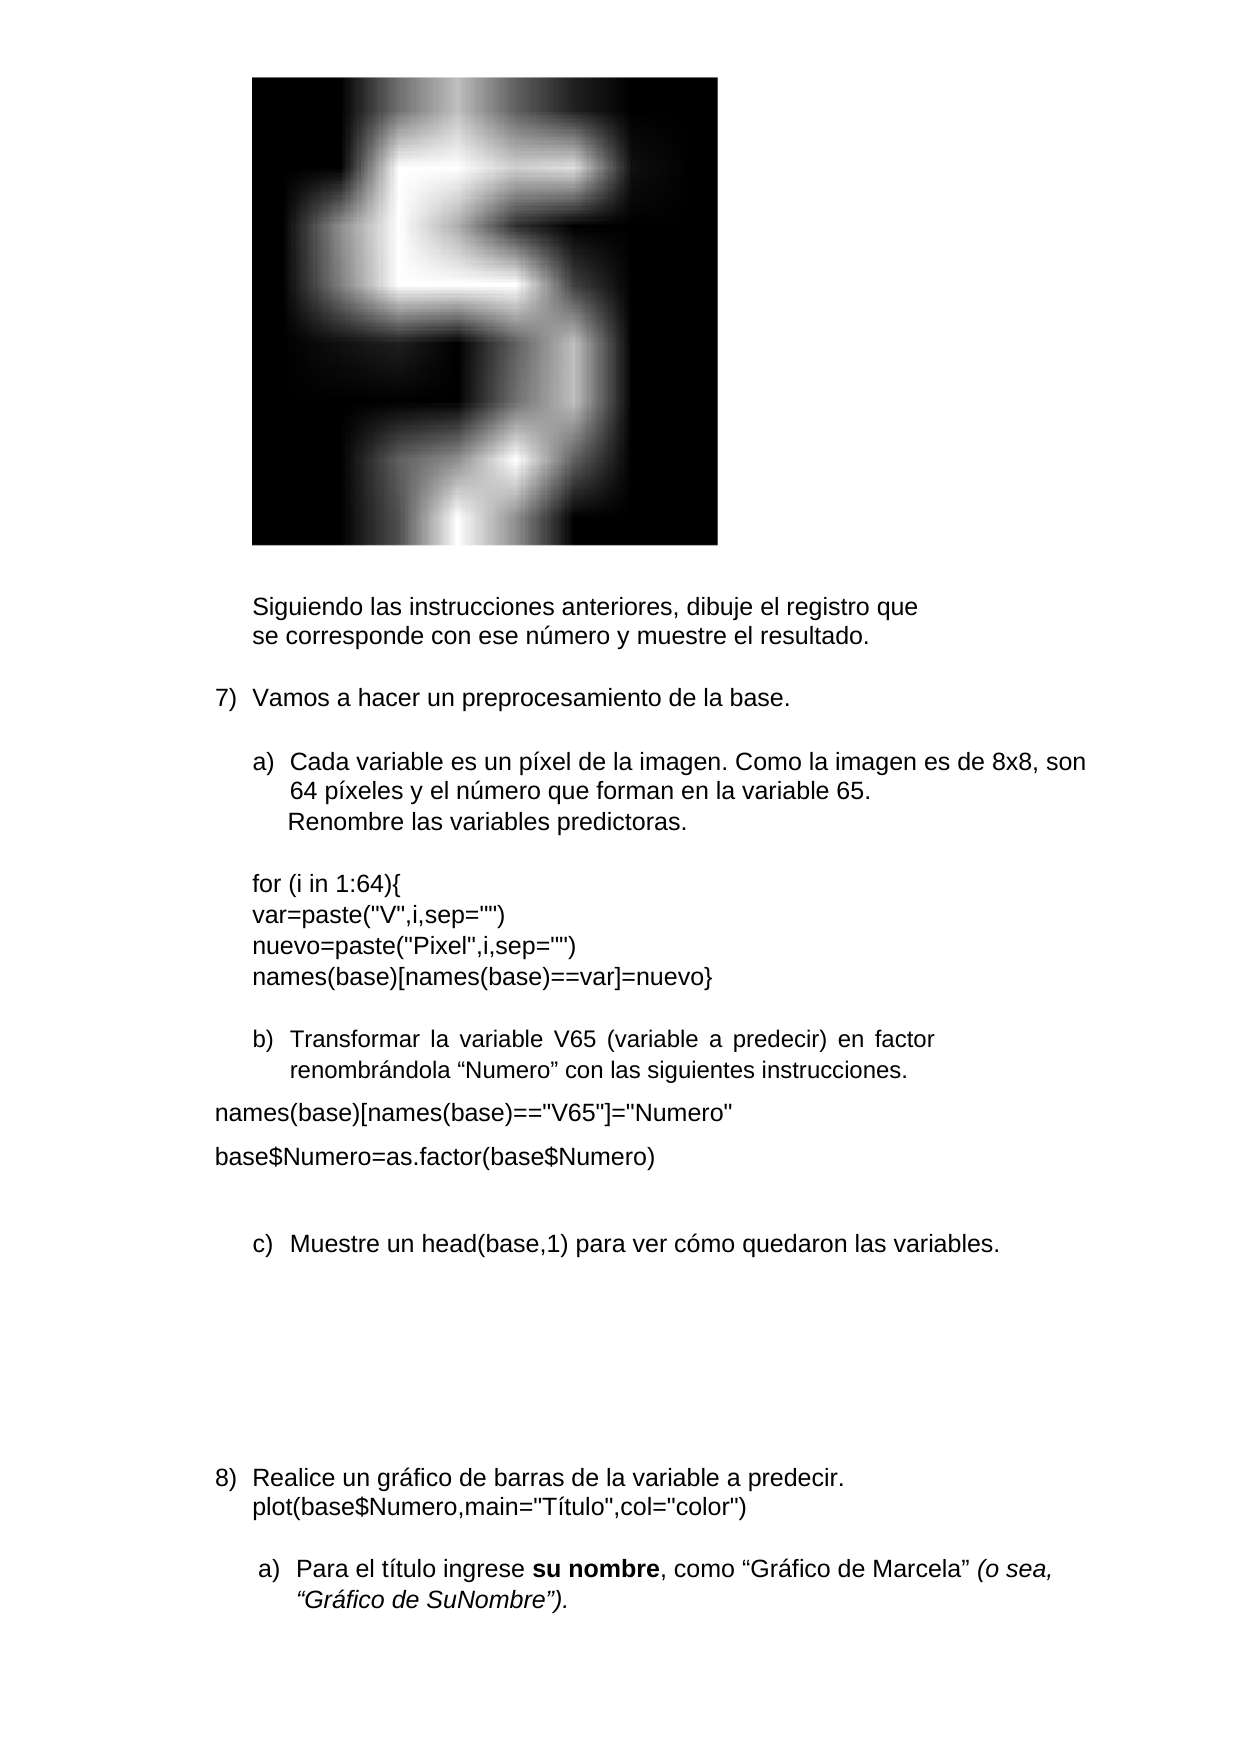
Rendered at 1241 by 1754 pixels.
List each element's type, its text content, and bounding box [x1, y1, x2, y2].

text names(base)[names(base)=="V65"]="Numero" [214, 1098, 1090, 1127]
picture [252, 73, 729, 558]
text var=paste("V",i,sep="") [252, 900, 1090, 928]
text for (i in 1:64){ [252, 869, 1090, 897]
text “Gráfico de SuNombre”). [296, 1585, 1090, 1614]
text Renombre las variables predictoras. [287, 807, 1090, 836]
list Muestre un head(base,1) para ver cómo quedaron las variables. [252, 1229, 1090, 1258]
list Vamos a hacer un preprocesamiento de la base. [215, 683, 1090, 712]
list Realice un gráfico de barras de la variable a predecir. plot(base$Numero,main="Título",col="color") [215, 1463, 846, 1521]
list Para el título ingrese su nombre, como “Gráfico de Marcela” (o sea, [258, 1554, 1090, 1583]
text names(base)[names(base)==var]=nuevo} [252, 962, 1090, 991]
text base$Numero=as.factor(base$Numero) [214, 1142, 1090, 1171]
list Transformar la variable V65 (variable a predecir) en factor renombrándola “Numero” con las siguientes instrucciones. [252, 1025, 935, 1084]
text nuevo=paste("Pixel",i,sep="") [252, 931, 1090, 959]
text Siguiendo las instrucciones anteriores, dibuje el registro que se corresponde con ese número y muestre el resultado. [252, 592, 952, 650]
list Cada variable es un píxel de la imagen. Como la imagen es de 8x8, son 64 píxeles y el número que forman en la variable 65. [252, 746, 1087, 805]
